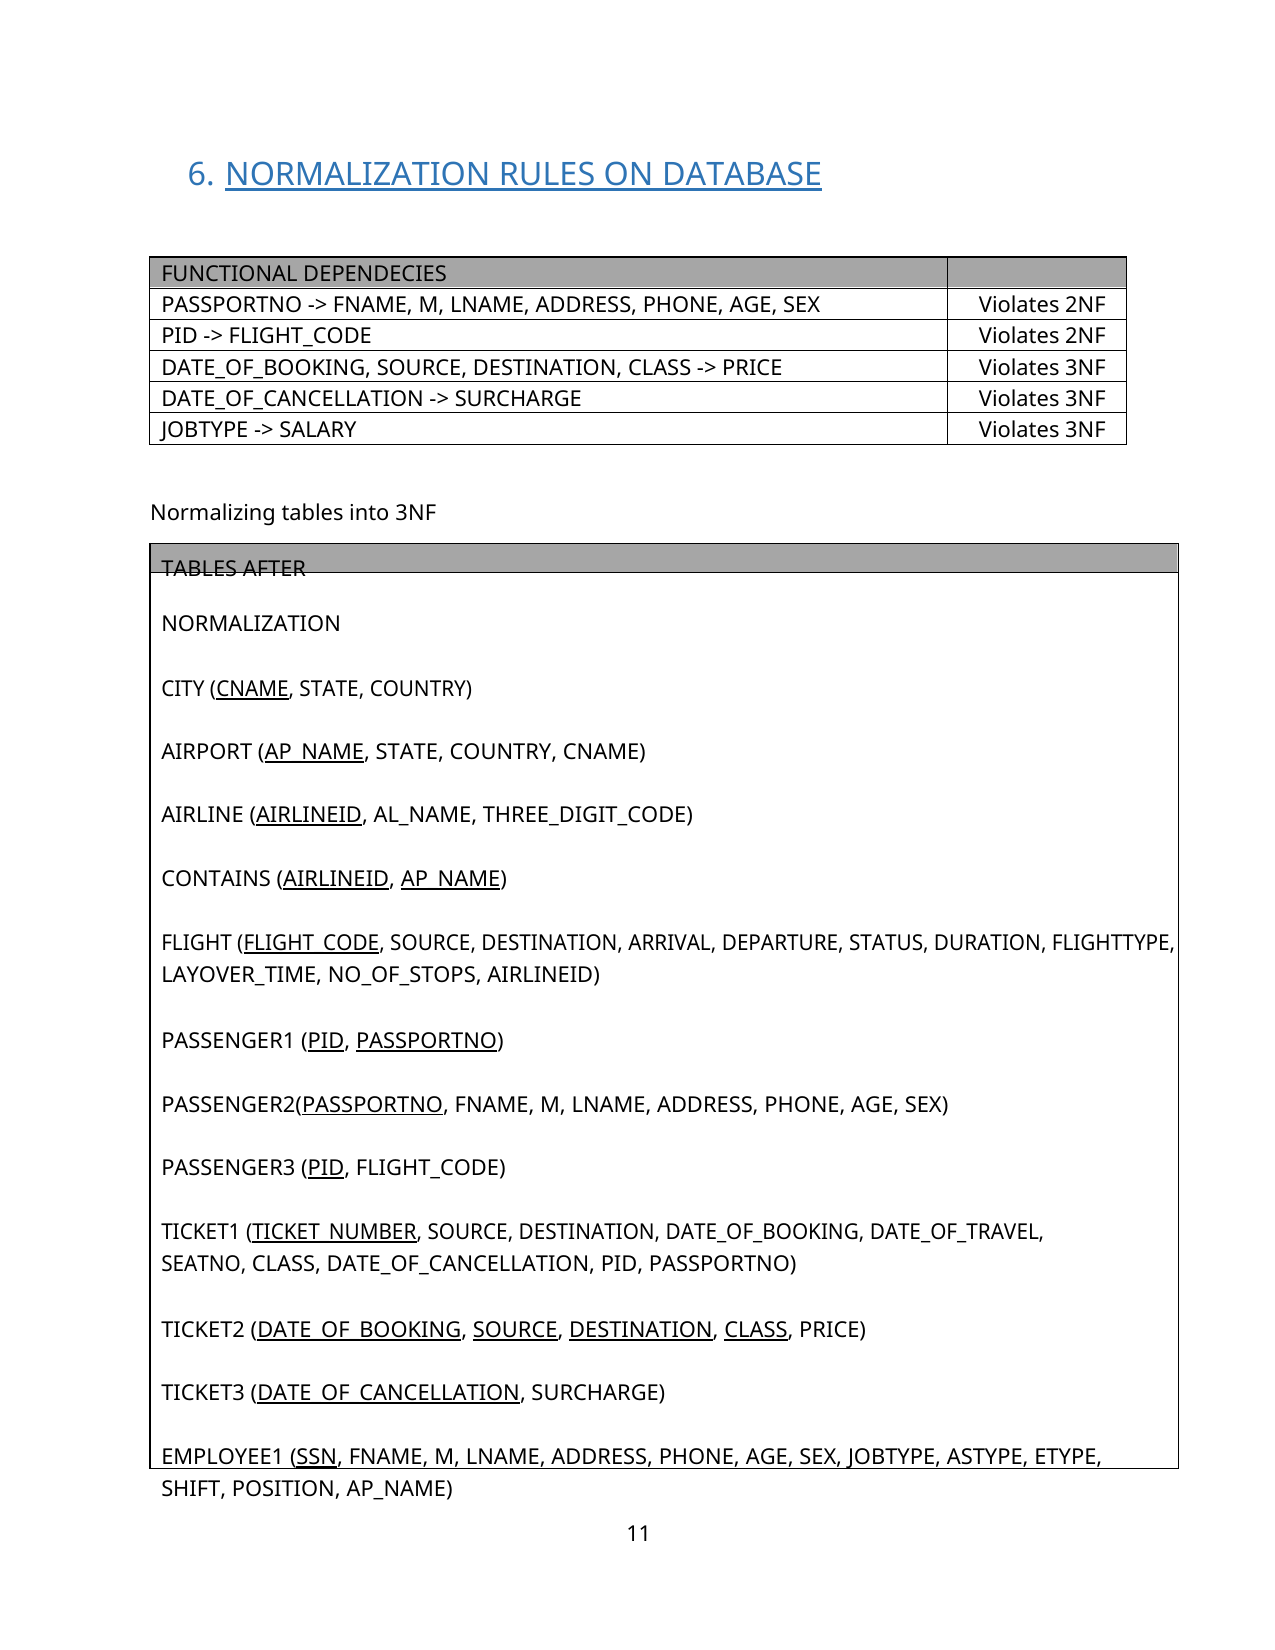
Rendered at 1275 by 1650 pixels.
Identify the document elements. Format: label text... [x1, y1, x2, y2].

text AIRLINE (AIRLINEID, AL_NAME, THREE_DIGIT_CODE) [161, 799, 1250, 829]
text PASSENGER3 (PID, FLIGHT_CODE) [161, 1152, 1250, 1182]
text AIRPORT (AP_NAME, STATE, COUNTRY, CNAME) [161, 736, 1250, 766]
text TICKET3 (DATE_OF_CANCELLATION, SURCHARGE) [161, 1377, 1250, 1407]
table_cell Violates 2NF [948, 289, 1126, 319]
table_header [948, 258, 1126, 287]
text CONTAINS (AIRLINEID, AP_NAME) [161, 863, 1250, 893]
text FLIGHT (FLIGHT_CODE, SOURCE, DESTINATION, ARRIVAL, DEPARTURE, STATUS, DURATION, FLIGHTTYPE, LAYOVER_TIME, NO_OF_STOPS, AIRLINEID) [161, 927, 1250, 989]
table_cell Violates 3NF [948, 413, 1126, 443]
table_cell Violates 3NF [948, 382, 1126, 412]
text TICKET2 (DATE_OF_BOOKING, SOURCE, DESTINATION, CLASS, PRICE) [161, 1314, 1250, 1344]
text CITY (CNAME, STATE, COUNTRY) [161, 673, 1250, 702]
text EMPLOYEE1 (SSN, FNAME, M, LNAME, ADDRESS, PHONE, AGE, SEX, JOBTYPE, ASTYPE, ETYPE, SHIFT, POSITION, AP_NAME) [161, 1441, 1107, 1503]
table_cell DATE_OF_CANCELLATION -> SURCHARGE [150, 382, 947, 412]
subtitle NORMALIZATION RULES ON DATABASE [187, 151, 1250, 195]
table_cell Violates 2NF [948, 320, 1126, 350]
table_cell Violates 3NF [948, 351, 1126, 381]
text TICKET1 (TICKET_NUMBER, SOURCE, DESTINATION, DATE_OF_BOOKING, DATE_OF_TRAVEL, SEATNO, CLASS, DATE_OF_CANCELLATION, PID, PASSPORTNO) [161, 1216, 1107, 1278]
text Normalizing tables into 3NF TABLES AFTER NORMALIZATION [150, 497, 460, 638]
table_cell PASSPORTNO -> FNAME, M, LNAME, ADDRESS, PHONE, AGE, SEX [150, 289, 947, 319]
table_cell PID -> FLIGHT_CODE [150, 320, 947, 350]
table_cell JOBTYPE -> SALARY [150, 413, 947, 443]
table_cell DATE_OF_BOOKING, SOURCE, DESTINATION, CLASS -> PRICE [150, 351, 947, 381]
table_header FUNCTIONAL DEPENDECIES [150, 258, 947, 287]
text PASSENGER1 (PID, PASSPORTNO) [161, 1025, 1250, 1055]
text PASSENGER2(PASSPORTNO, FNAME, M, LNAME, ADDRESS, PHONE, AGE, SEX) [161, 1088, 1250, 1118]
